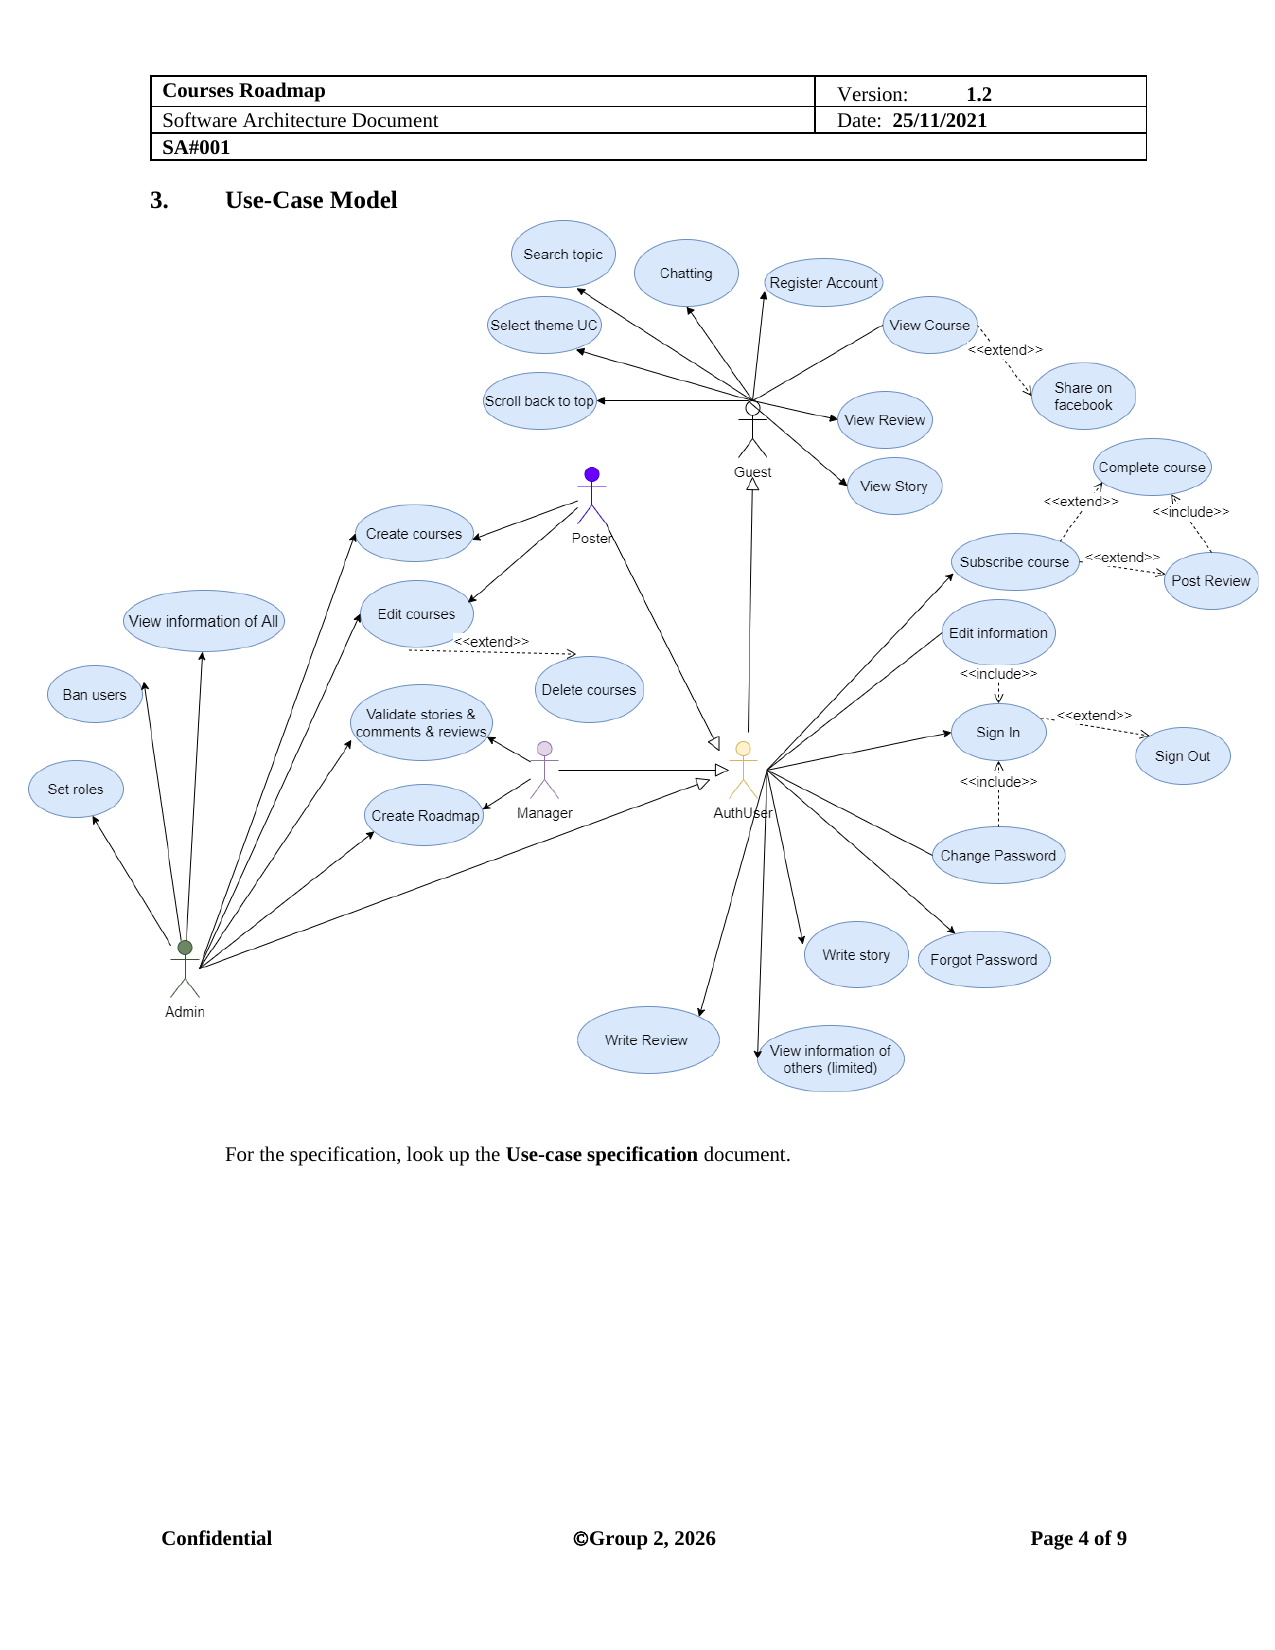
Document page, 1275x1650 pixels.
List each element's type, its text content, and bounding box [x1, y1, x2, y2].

picture [28, 220, 1259, 1092]
text For the specification, look up the Use-case specification document. [150, 1141, 1125, 1166]
subtitle Use-Case Model [150, 185, 1125, 214]
